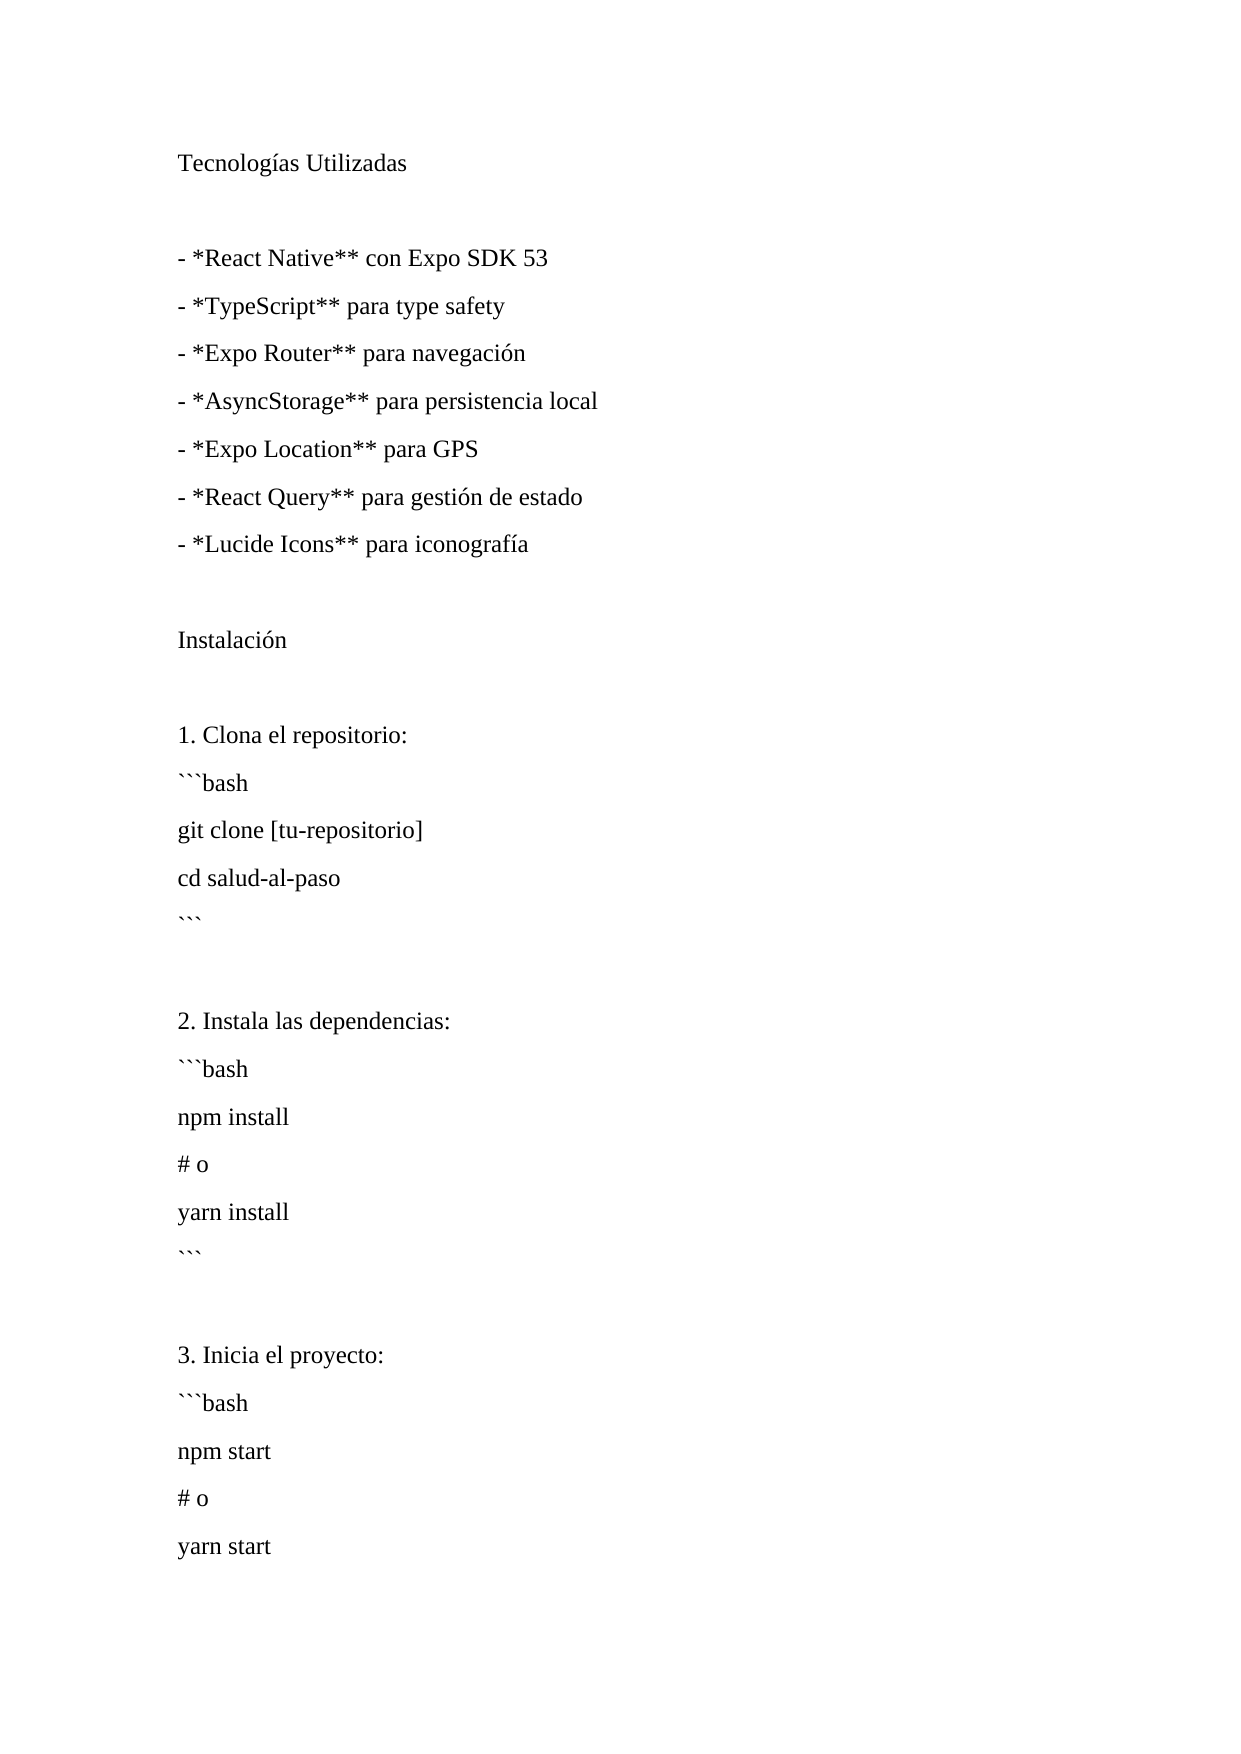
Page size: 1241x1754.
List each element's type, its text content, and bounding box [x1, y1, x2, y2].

text - *Expo Router** para navegación [177, 338, 1063, 367]
text Tecnologías Utilizadas [177, 148, 1063, 176]
text 1. Clona el repositorio: [177, 720, 1063, 749]
text 2. Instala las dependencias: [177, 1006, 1063, 1035]
text ``` [177, 911, 1063, 940]
text cd salud-al-paso [177, 863, 1063, 892]
text npm install [177, 1102, 1063, 1131]
text yarn install [177, 1197, 1063, 1226]
text git clone [tu-repositorio] [177, 816, 1063, 844]
text ```bash [177, 1054, 1063, 1083]
text ```bash [177, 768, 1063, 797]
text ```bash [177, 1388, 1063, 1417]
text - *React Native** con Expo SDK 53 [177, 243, 1063, 272]
text npm start [177, 1436, 1063, 1464]
text - *AsyncStorage** para persistencia local [177, 386, 1063, 415]
text Instalación [177, 625, 1063, 653]
text # o [177, 1149, 1063, 1178]
text - *TypeScript** para type safety [177, 291, 1063, 319]
text 3. Inicia el proyecto: [177, 1340, 1063, 1369]
text - *React Query** para gestión de estado [177, 482, 1063, 510]
text - *Expo Location** para GPS [177, 434, 1063, 463]
text ``` [177, 1245, 1063, 1274]
text # o [177, 1483, 1063, 1512]
text yarn start [177, 1531, 1063, 1560]
text - *Lucide Icons** para iconografía [177, 529, 1063, 558]
